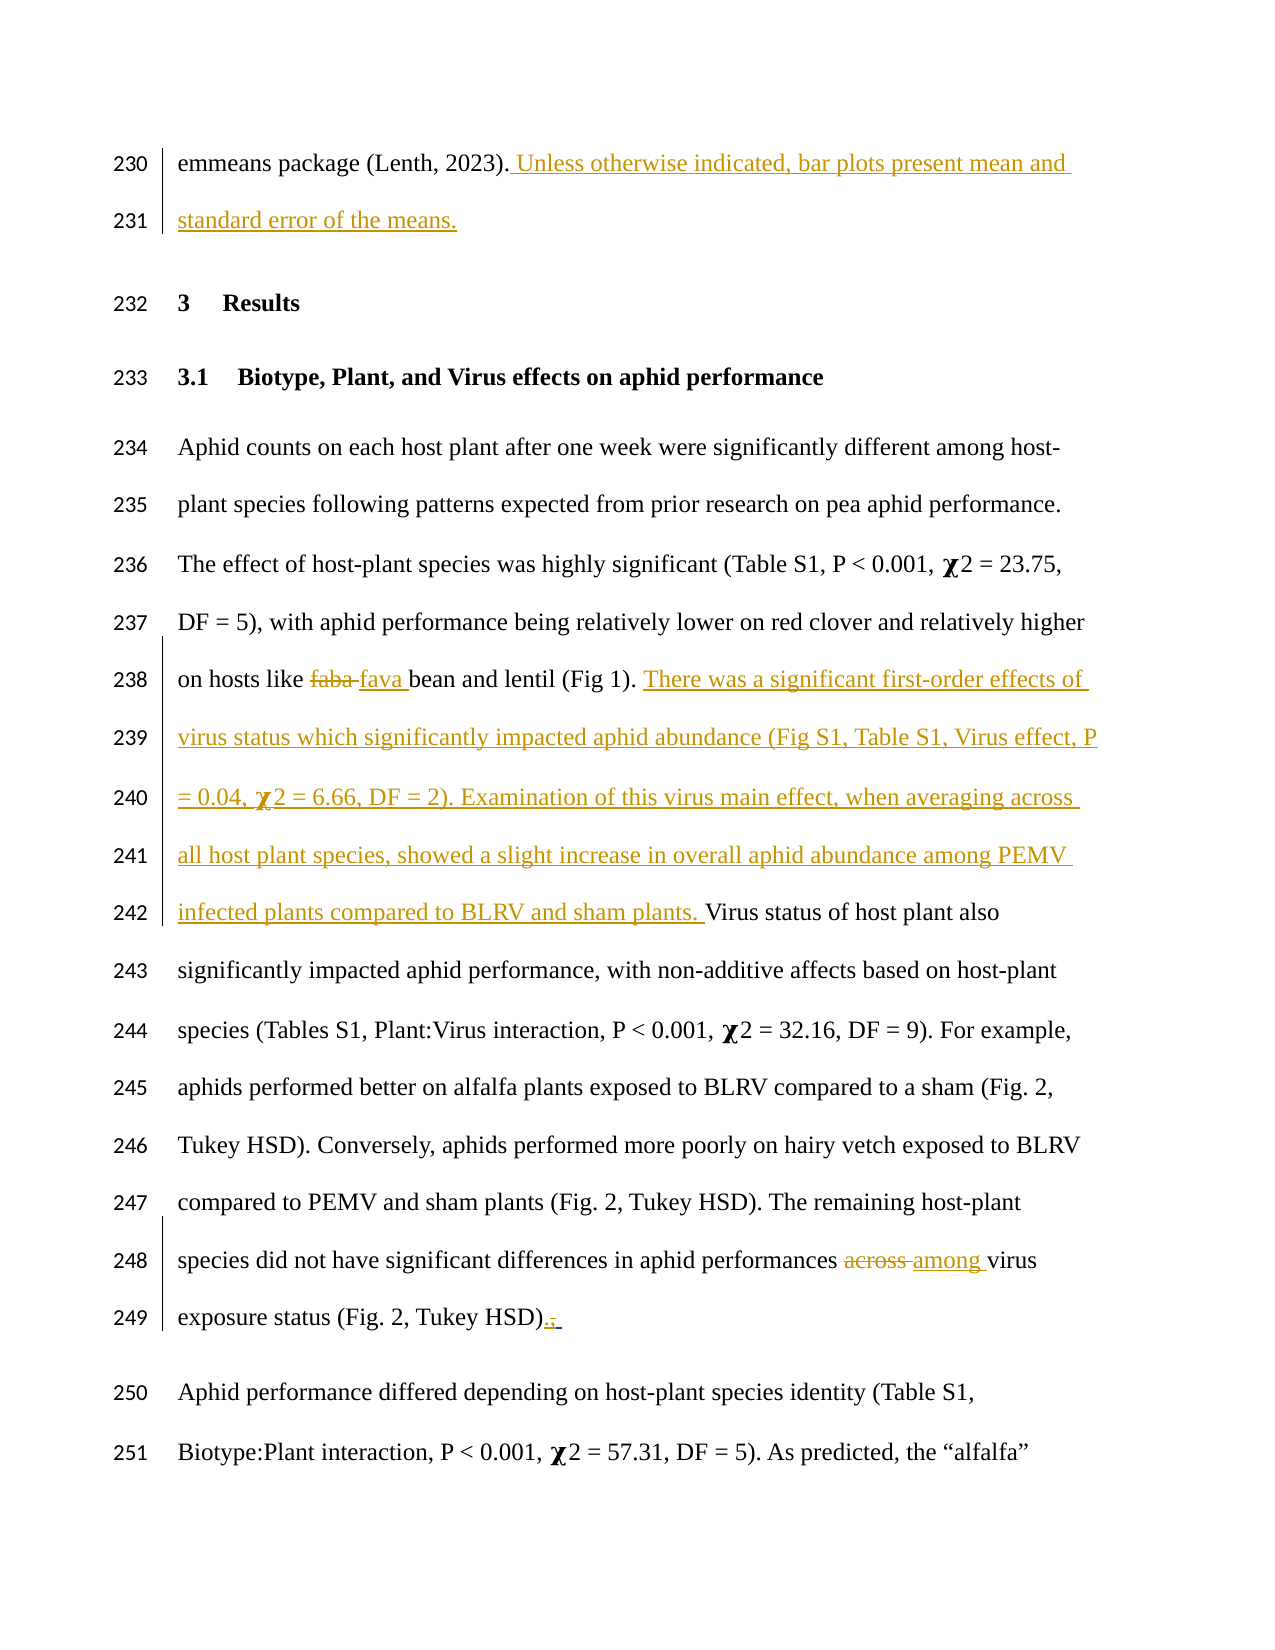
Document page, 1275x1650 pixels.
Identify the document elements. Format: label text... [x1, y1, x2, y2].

subtitle Results [177, 288, 1098, 316]
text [177, 1377, 1098, 1466]
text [177, 148, 1098, 234]
subtitle Biotype, Plant, and Virus effects on aphid performance [177, 362, 1098, 391]
